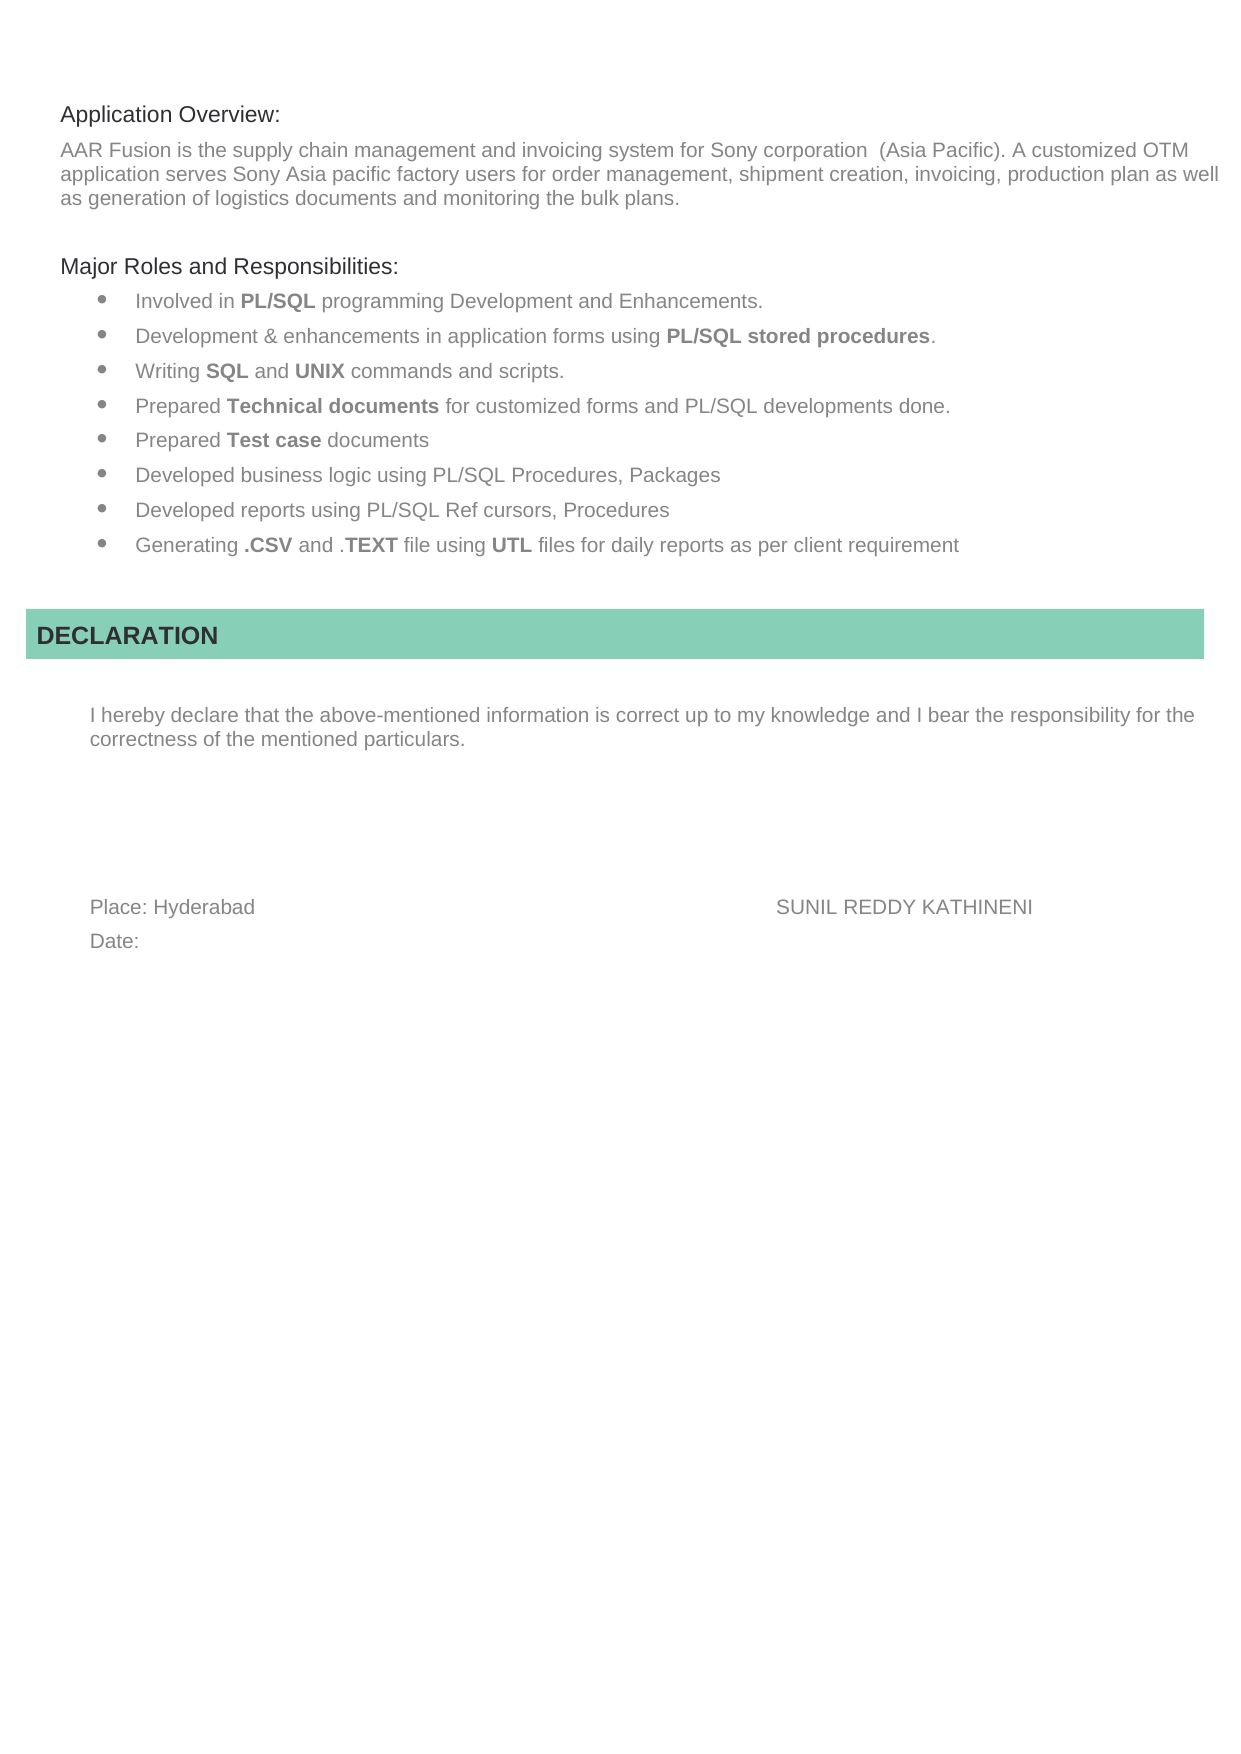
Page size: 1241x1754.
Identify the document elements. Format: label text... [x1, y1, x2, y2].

text I hereby declare that the above-mentioned information is correct up to my knowledge and I bear the responsibility for the correctness of the mentioned particulars. [89, 702, 1221, 750]
text AAR Fusion is the supply chain management and invoicing system for Sony corporation (Asia Pacific). A customized OTM application serves Sony Asia pacific factory users for order management, shipment creation, invoicing, production plan as well as generation of logistics documents and monitoring the bulk plans. [60, 137, 1221, 209]
list Generating .CSV and .TEXT file using UTL files for daily reports as per client requirement [98, 533, 1221, 558]
list Involved in PL/SQL programming Development and Enhancements. [98, 289, 1221, 314]
list Developed business logic using PL/SQL Procedures, Packages [98, 463, 1221, 488]
list Writing SQL and UNIX commands and scripts. [98, 359, 1221, 384]
text Date: [89, 929, 1221, 953]
list Development & enhancements in application forms using PL/SQL stored procedures. [98, 324, 1221, 349]
list Prepared Test case documents [98, 428, 1221, 453]
text Application Overview: [60, 101, 1221, 128]
text Major Roles and Responsibilities: [60, 253, 1221, 279]
list Prepared Technical documents for customized forms and PL/SQL developments done. [98, 393, 1221, 418]
text Place: Hyderabad SUNIL REDDY KATHINENI [89, 895, 1221, 919]
list Developed reports using PL/SQL Ref cursors, Procedures [98, 498, 1221, 523]
